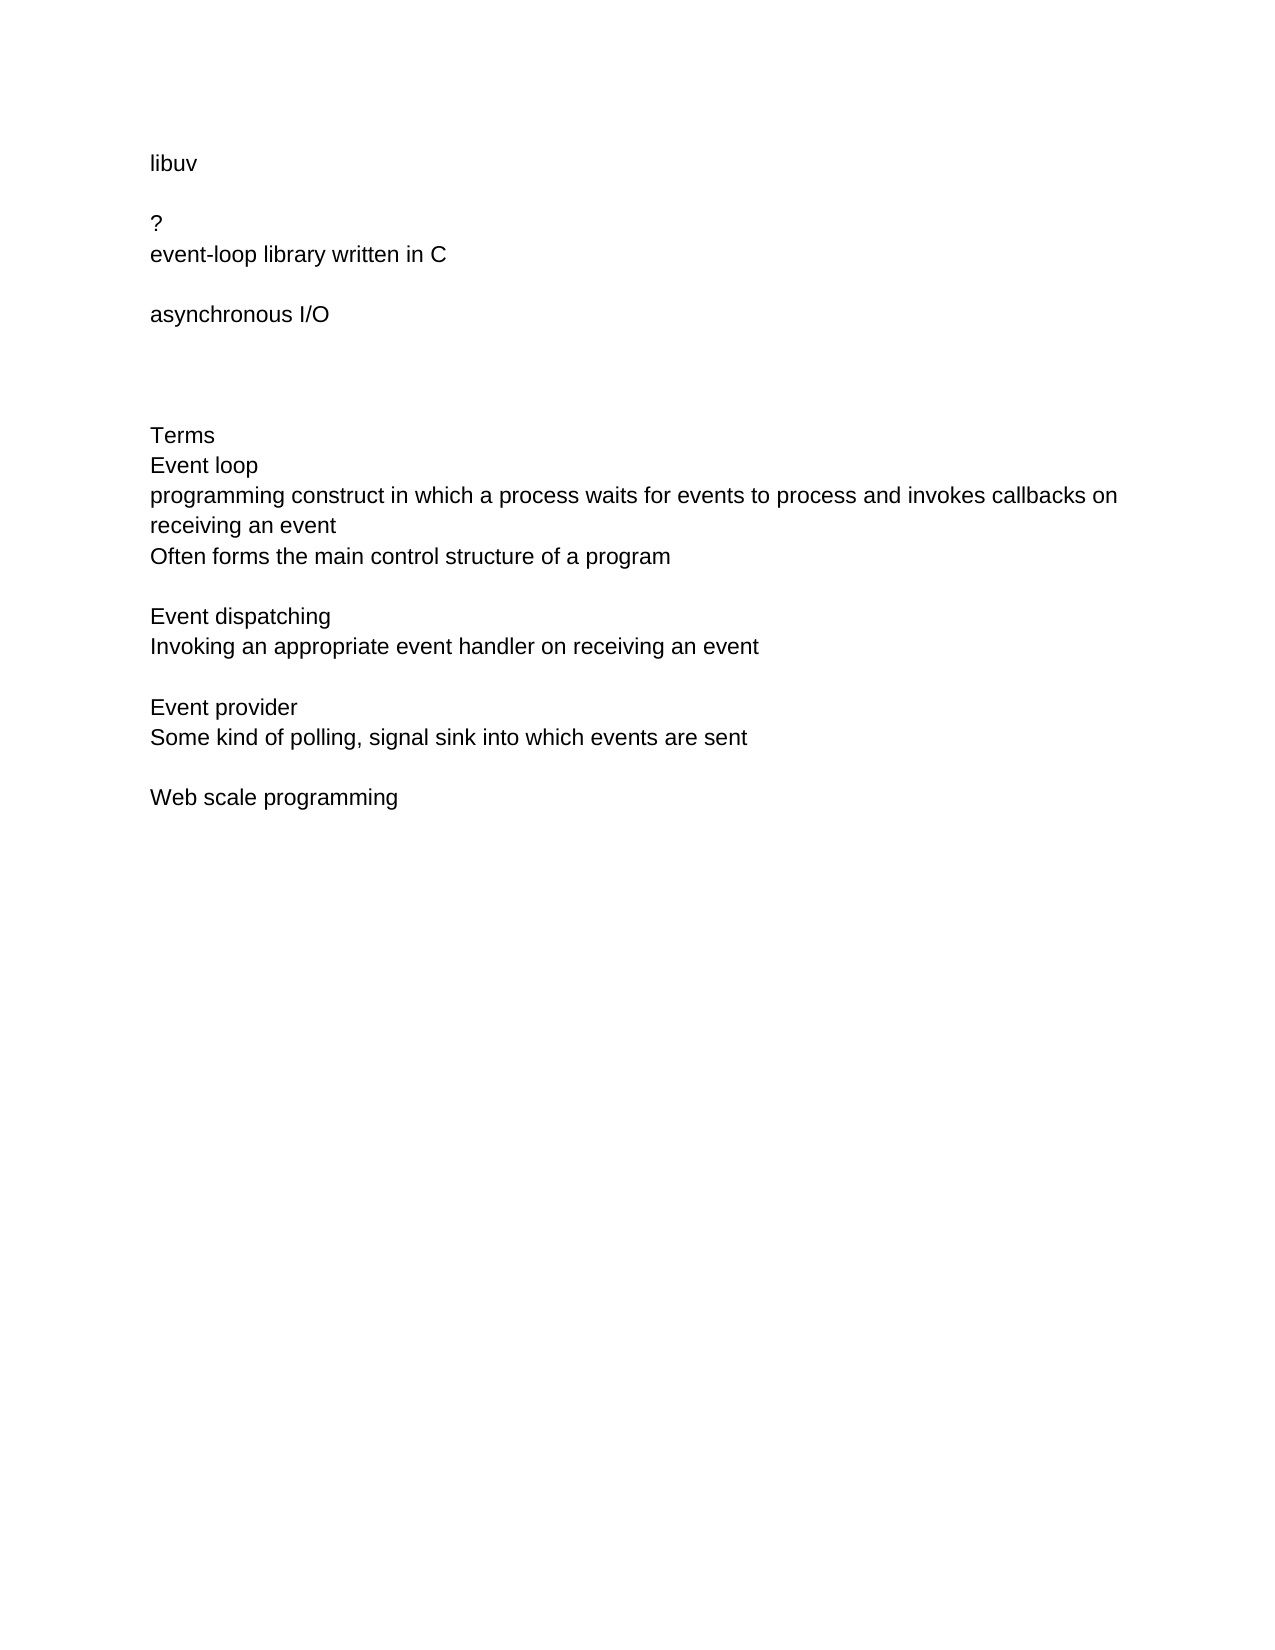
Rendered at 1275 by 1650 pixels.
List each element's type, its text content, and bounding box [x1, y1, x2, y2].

text event-loop library written in C [150, 241, 1125, 267]
text Event provider [150, 694, 1125, 720]
text Event dispatching [150, 603, 1125, 629]
text programming construct in which a process waits for events to process and invokes callbacks on receiving an event [150, 482, 1125, 539]
text Invoking an appropriate event handler on receiving an event [150, 633, 1125, 660]
text Event loop [150, 452, 1125, 478]
text Often forms the main control structure of a program [150, 543, 1125, 569]
text ? [150, 210, 1125, 237]
text Web scale programming [150, 784, 1125, 811]
text libuv [150, 150, 1125, 176]
text asynchronous I/O [150, 301, 1125, 327]
text Some kind of polling, signal sink into which events are sent [150, 724, 1125, 750]
text Terms [150, 422, 1125, 448]
